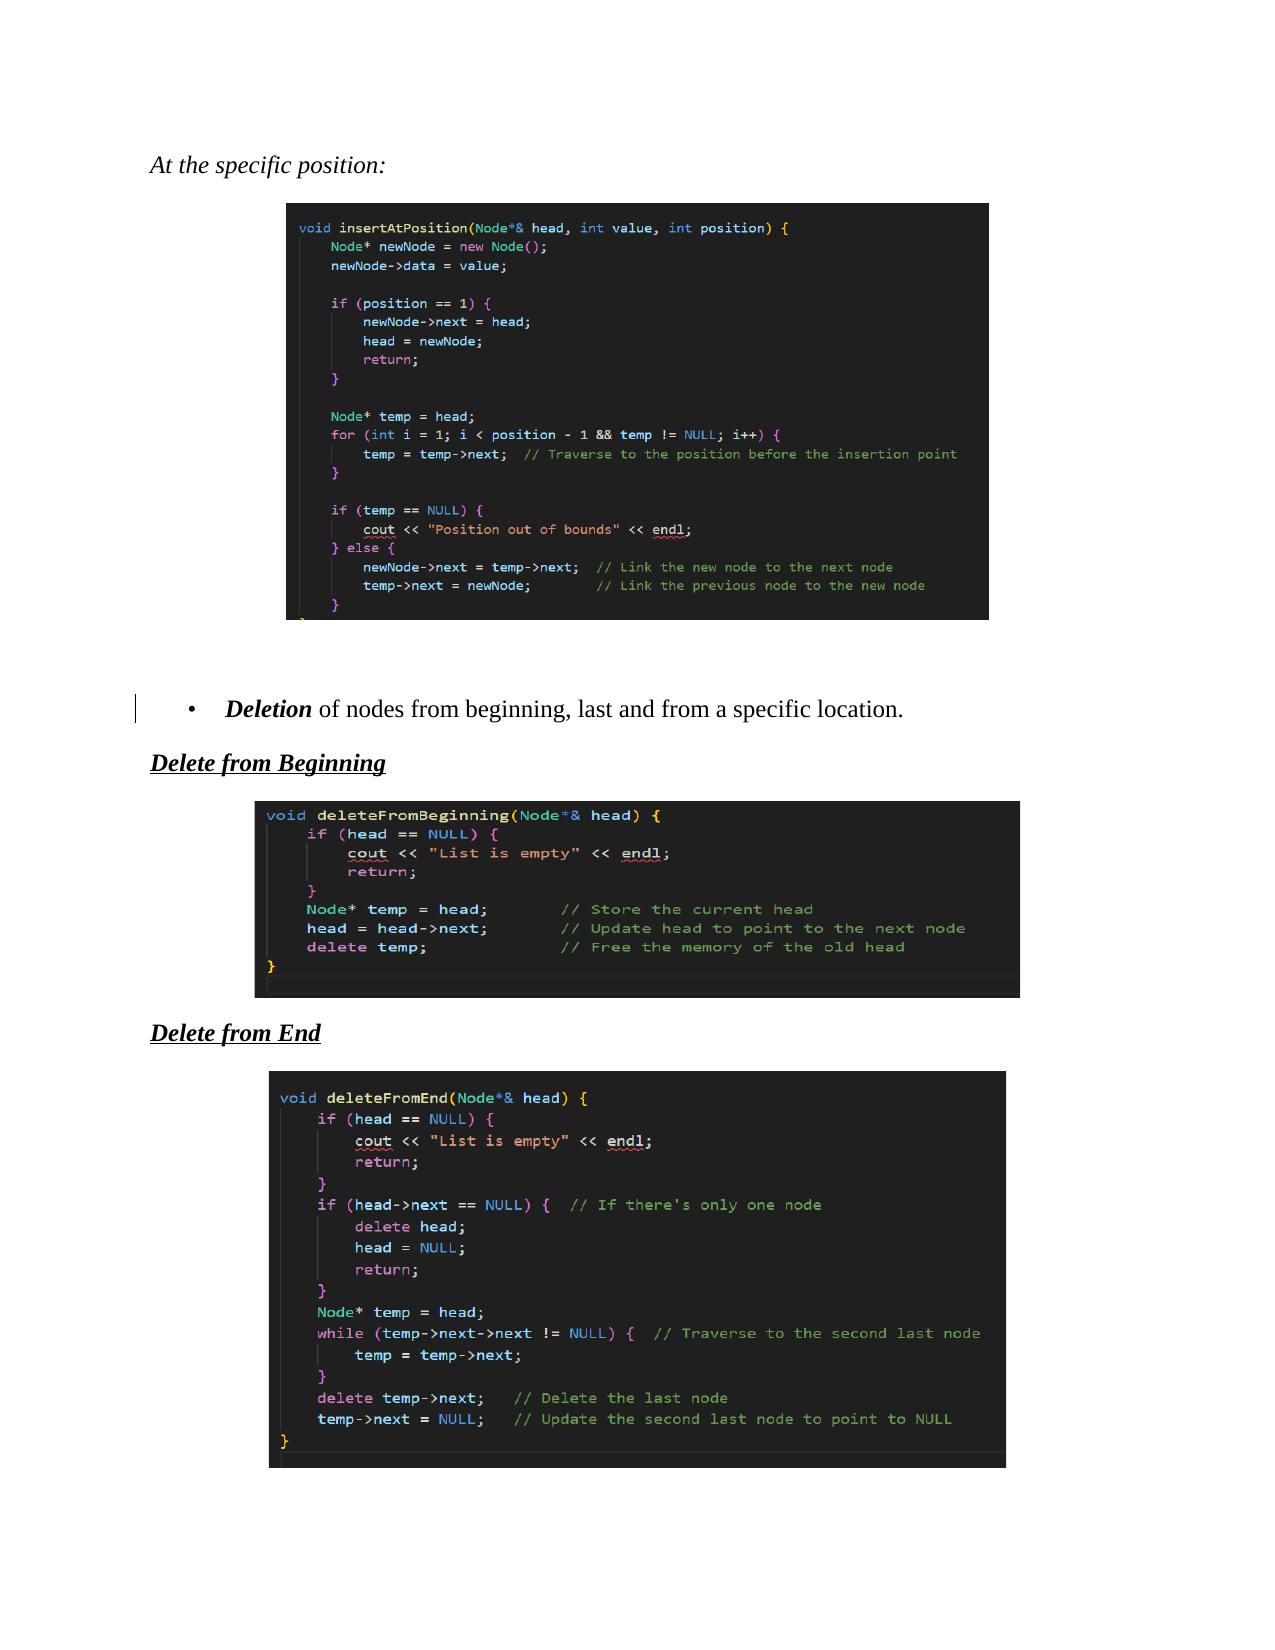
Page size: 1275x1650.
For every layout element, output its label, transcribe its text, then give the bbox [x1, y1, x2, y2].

text Delete from Beginning [150, 748, 1125, 777]
list Deletion of nodes from beginning, last and from a specific location. [187, 694, 1125, 723]
picture [286, 203, 989, 620]
text At the specific position: [150, 150, 1125, 179]
picture [268, 1071, 1007, 1468]
picture [254, 801, 1021, 998]
text Delete from End [150, 1018, 1125, 1047]
